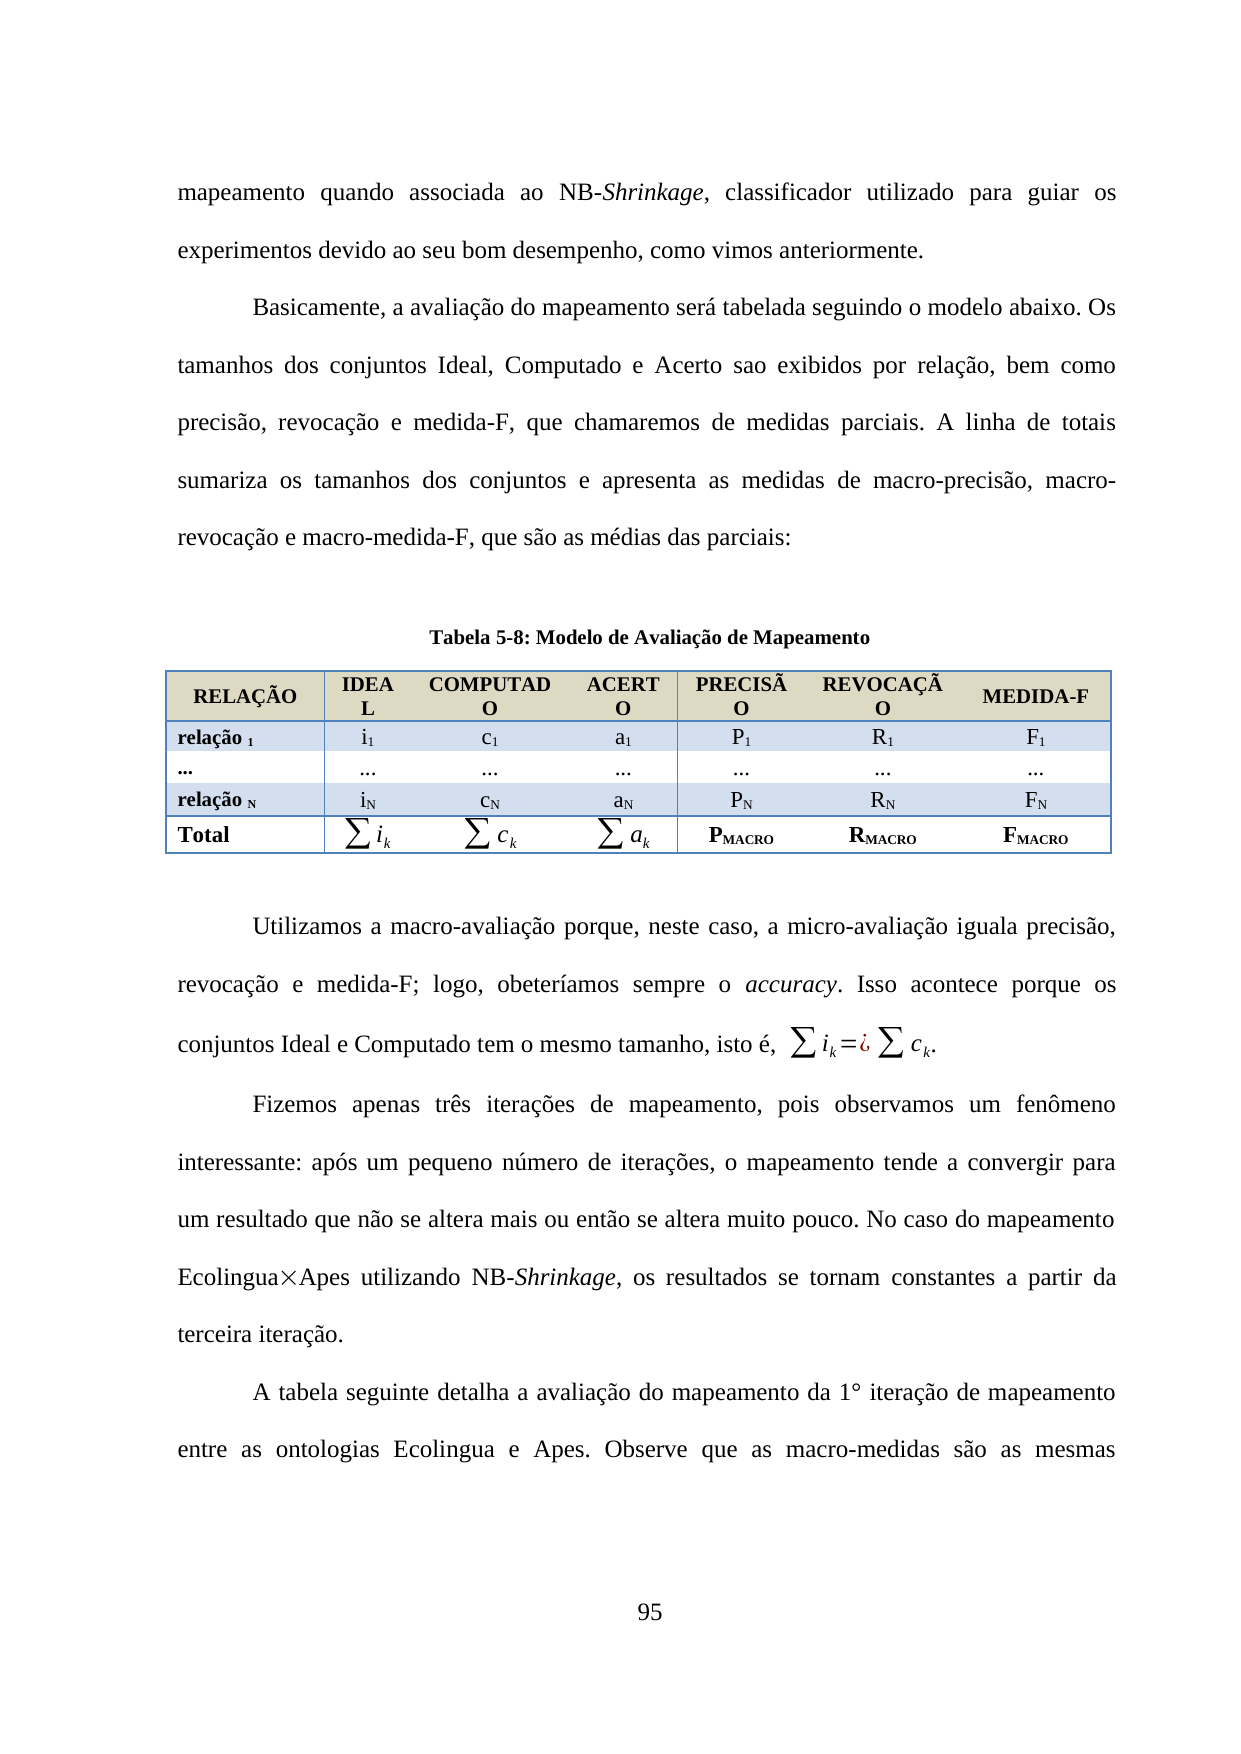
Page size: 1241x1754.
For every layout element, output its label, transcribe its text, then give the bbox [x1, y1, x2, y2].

table_cell i1 [325, 722, 411, 751]
table_cell RN [805, 783, 960, 815]
table_cell FN [960, 783, 1110, 815]
table_cell ... [167, 751, 324, 783]
table_cell Total [167, 817, 324, 852]
table_cell cN [411, 783, 569, 815]
table_cell ... [678, 751, 805, 783]
text Basicamente, a avaliação do mapeamento será tabelada seguindo o modelo abaixo. Os tamanhos dos conjuntos Ideal, Computado e Acerto sao exibidos por relação, bem como precisão, revocação e medida-F, que chamaremos de medidas parciais. A linha de totais sumariza os tamanhos dos conjuntos e apresenta as medidas de macro-precisão, macro-revocação e macro-medida-F, que são as médias das parciais: [177, 292, 1117, 551]
table_cell P1 [678, 722, 805, 751]
table_cell a1 [569, 722, 677, 751]
table_cell RMACRO [805, 817, 960, 852]
table_cell c1 [411, 722, 569, 751]
table_header MEDIDA-F [960, 672, 1110, 720]
table_cell F1 [960, 722, 1110, 751]
table_cell PN [678, 783, 805, 815]
table_cell R1 [805, 722, 960, 751]
table_cell ... [569, 751, 677, 783]
table_header IDEAL [325, 672, 411, 720]
table_cell ... [805, 751, 960, 783]
table_cell ... [411, 751, 569, 783]
table_header ACERTO [569, 672, 677, 720]
table_header COMPUTADO [411, 672, 569, 720]
table_cell [325, 817, 411, 852]
text Utilizamos a macro-avaliação porque, neste caso, a micro-avaliação iguala precisão, revocação e medida-F; logo, obeteríamos sempre o accuracy. Isso acontece porque os conjuntos Ideal e Computado tem o mesmo tamanho, isto é, . [177, 911, 1117, 1061]
table_header REVOCAÇÃO [805, 672, 960, 720]
table_header RELAÇÃO [167, 672, 324, 720]
table_cell FMACRO [960, 817, 1110, 852]
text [177, 177, 1117, 263]
table_cell ... [960, 751, 1110, 783]
text Fizemos apenas três iterações de mapeamento, pois observamos um fenômeno interessante: após um pequeno número de iterações, o mapeamento tende a convergir para um resultado que não se altera mais ou então se altera muito pouco. No caso do mapeamento EcolinguaApes utilizando NB-Shrinkage, os resultados se tornam constantes a partir da terceira iteração. [177, 1089, 1117, 1348]
table_cell relação 1 [167, 722, 324, 751]
table_cell relação N [167, 783, 324, 815]
table_cell ... [325, 751, 411, 783]
table_cell [411, 817, 569, 852]
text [177, 1377, 1117, 1463]
table_cell PMACRO [678, 817, 805, 852]
table_cell aN [569, 783, 677, 815]
table_cell [569, 817, 677, 852]
table_cell iN [325, 783, 411, 815]
table_header PRECISÃO [678, 672, 805, 720]
